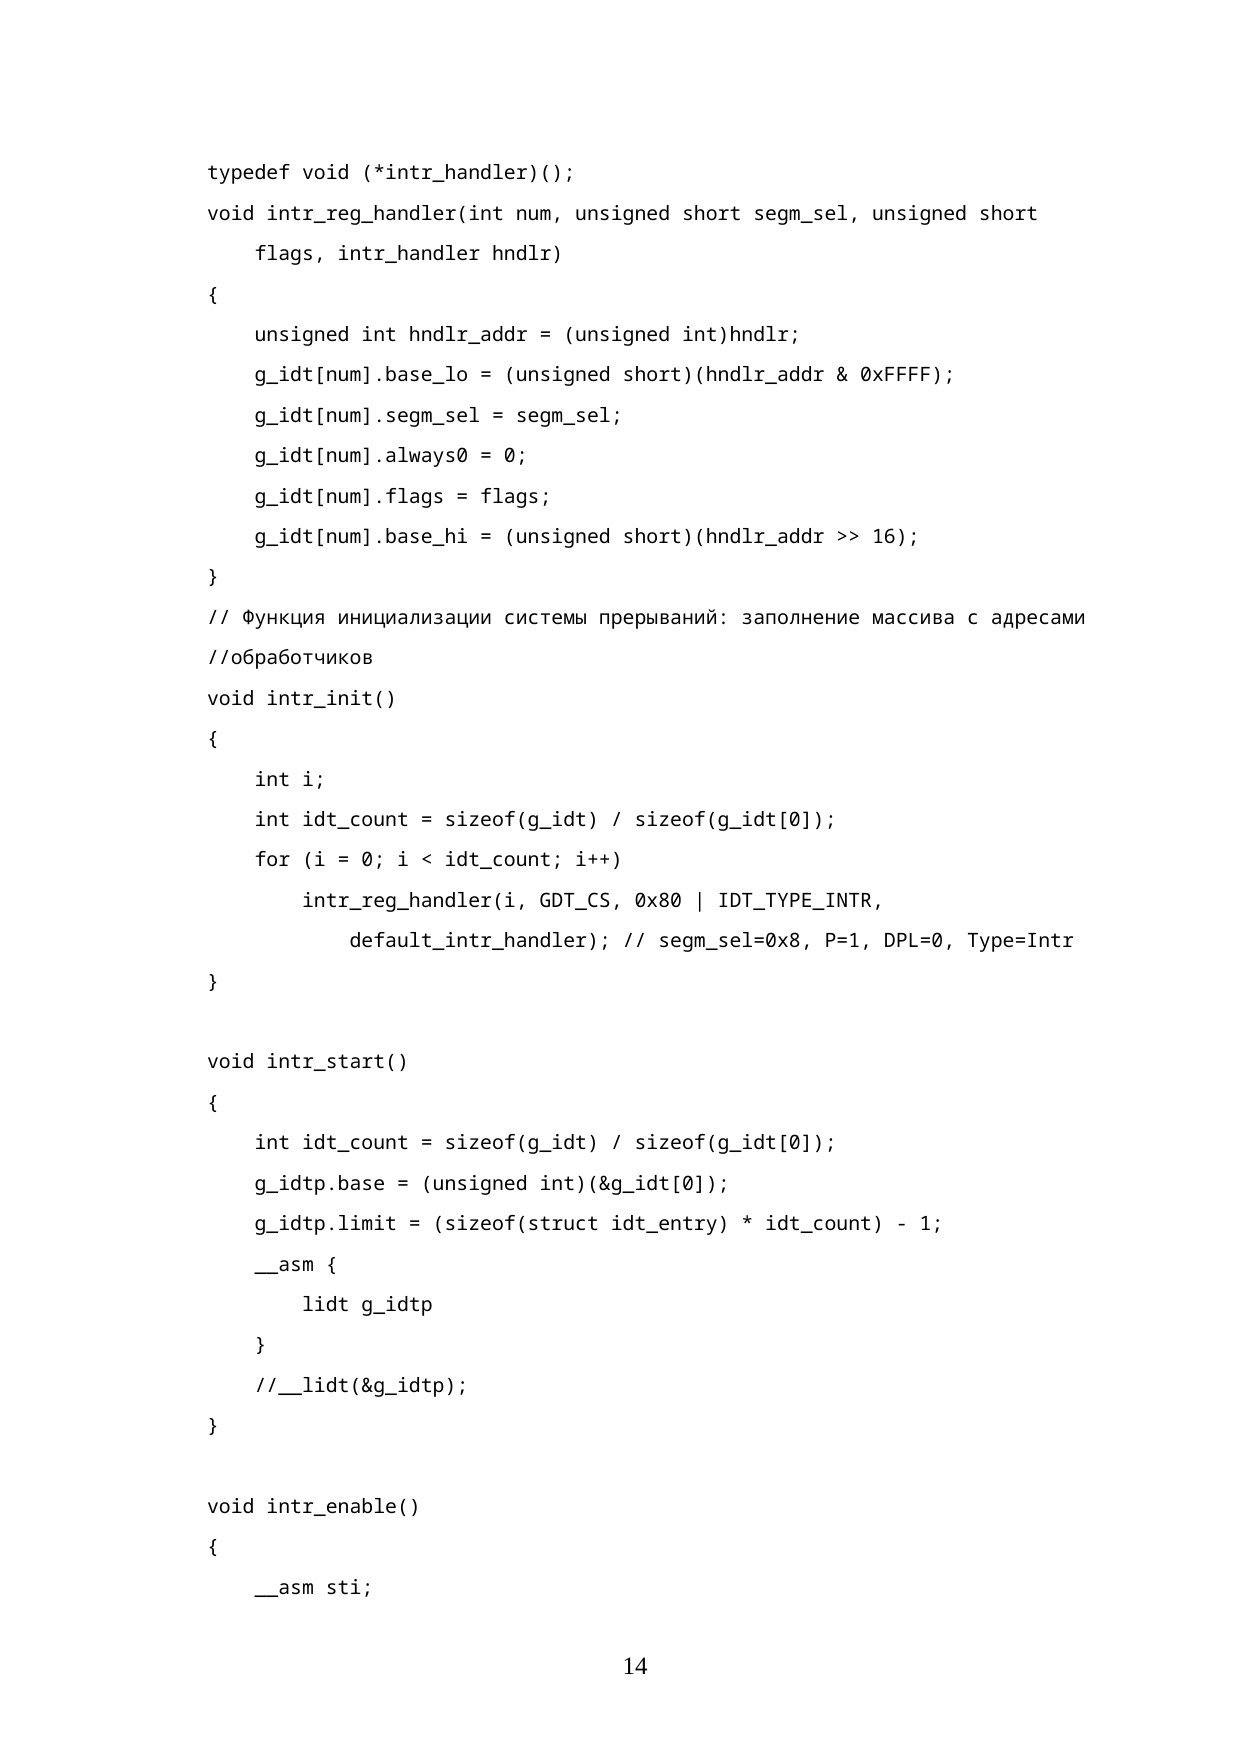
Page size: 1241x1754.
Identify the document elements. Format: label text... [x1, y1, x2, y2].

text g_idt[num].base_lo = (unsigned short)(hndlr_addr & 0xFFFF); [118, 361, 1152, 388]
text intr_reg_handler(i, GDT_CS, 0x80 | IDT_TYPE_INTR, [118, 886, 1152, 913]
text typedef void (*intr_handler)(); [118, 158, 1152, 186]
text } [118, 1411, 1152, 1438]
text void intr_start() [118, 1048, 1152, 1075]
text __asm sti; [118, 1573, 1152, 1600]
text g_idtp.base = (unsigned int)(&g_idt[0]); [118, 1169, 1152, 1196]
text for (i = 0; i < idt_count; i++) [118, 846, 1152, 873]
text { [118, 1533, 1152, 1560]
text g_idtp.limit = (sizeof(struct idt_entry) * idt_count) - 1; [118, 1209, 1152, 1236]
text g_idt[num].base_hi = (unsigned short)(hndlr_addr >> 16); [118, 522, 1152, 549]
text { [118, 280, 1152, 307]
text { [118, 1088, 1152, 1115]
text void intr_init() [118, 684, 1152, 711]
text } [118, 1331, 1152, 1358]
text lidt g_idtp [118, 1290, 1152, 1317]
text } [118, 563, 1152, 590]
text int idt_count = sizeof(g_idt) / sizeof(g_idt[0]); [118, 805, 1152, 832]
text int idt_count = sizeof(g_idt) / sizeof(g_idt[0]); [118, 1128, 1152, 1156]
text { [118, 724, 1152, 751]
text g_idt[num].always0 = 0; [118, 441, 1152, 468]
text g_idt[num].flags = flags; [118, 482, 1152, 509]
text default_intr_handler); // segm_sel=0x8, P=1, DPL=0, Type=Intr [118, 926, 1152, 953]
text void intr_reg_handler(int num, unsigned short segm_sel, unsigned short [118, 199, 1152, 226]
text } [118, 967, 1152, 994]
text //обработчиков [118, 643, 1152, 671]
text // Функция инициализации системы прерываний: заполнение массива с адресами [118, 603, 1152, 630]
text flags, intr_handler hndlr) [118, 239, 1152, 266]
text unsigned int hndlr_addr = (unsigned int)hndlr; [118, 320, 1152, 347]
text void intr_enable() [118, 1492, 1152, 1519]
text __asm { [118, 1250, 1152, 1277]
text g_idt[num].segm_sel = segm_sel; [118, 401, 1152, 428]
text int i; [118, 765, 1152, 792]
text //__lidt(&g_idtp); [118, 1371, 1152, 1398]
